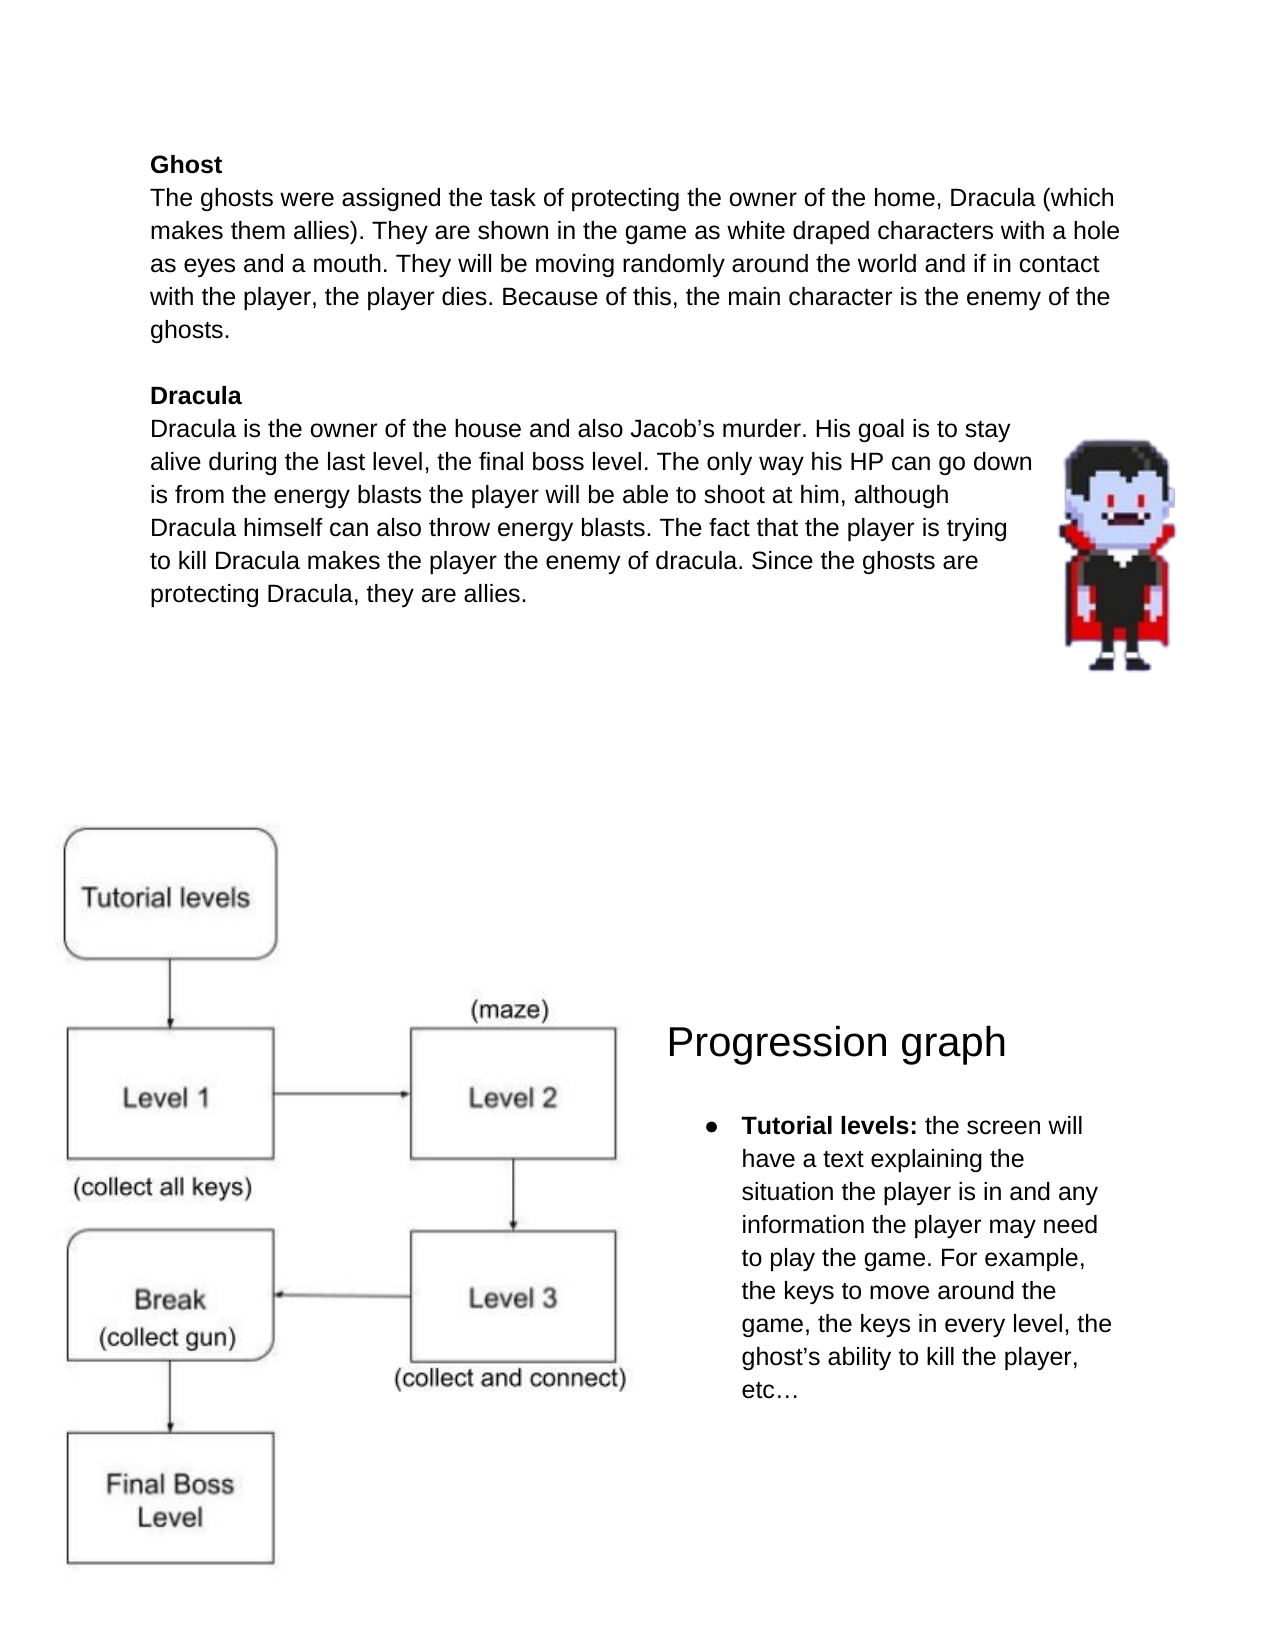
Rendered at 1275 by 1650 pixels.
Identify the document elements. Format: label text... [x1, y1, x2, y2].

text Dracula [150, 381, 1125, 410]
picture [1053, 384, 1193, 737]
text Dracula is the owner of the house and also Jacob’s murder. His goal is to stay alive during the last level, the final boss level. The only way his HP can go down is from the energy blasts the player will be able to shoot at him, although Dracula himself can also throw energy blasts. The fact that the player is trying to kill Dracula makes the player the enemy of dracula. Since the ghosts are protecting Dracula, they are allies. [150, 414, 1053, 608]
text The ghosts were assigned the task of protecting the owner of the home, Dracula (which makes them allies). They are shown in the game as white draped characters with a hole as eyes and a mouth. They will be moving randomly around the world and if in contact with the player, the player dies. Because of this, the main character is the enemy of the ghosts. [150, 183, 1125, 344]
picture [42, 801, 648, 1650]
list Tutorial levels: the screen will have a text explaining the situation the player is in and any information the player may need to play the game. For example, the keys to move around the game, the keys in every level, the ghost’s ability to kill the player, etc… [648, 1111, 1125, 1403]
subtitle Progression graph [648, 1017, 1125, 1065]
text Ghost [150, 150, 1125, 179]
